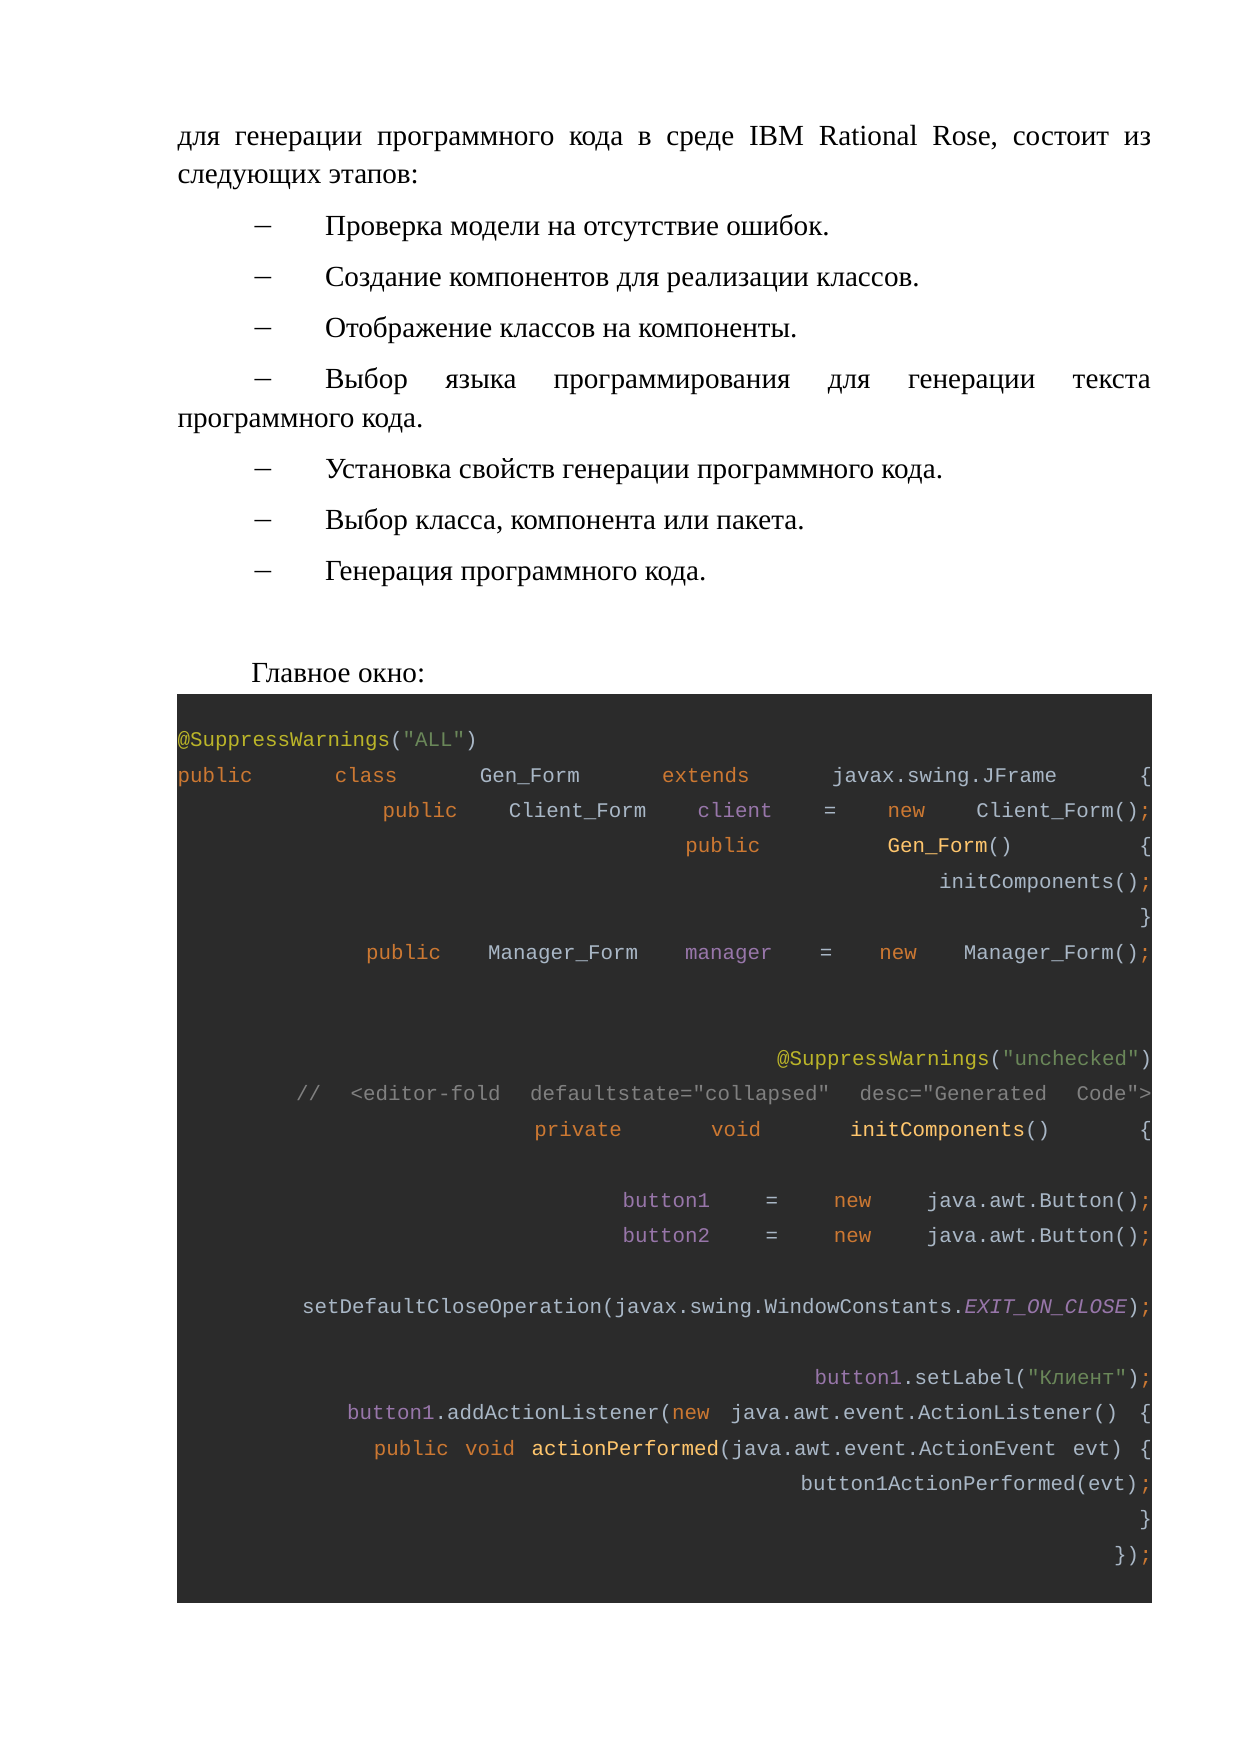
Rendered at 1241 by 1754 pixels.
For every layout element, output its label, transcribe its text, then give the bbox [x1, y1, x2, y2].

list Генерация программного кода. [177, 553, 1152, 587]
list Выбор языка программирования для генерации текста программного кода. [177, 361, 1152, 433]
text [177, 694, 1152, 1603]
list Проверка модели на отсутствие ошибок. [177, 208, 1152, 241]
text Главное окно: [177, 655, 1152, 689]
list Создание компонентов для реализации классов. [177, 259, 1152, 292]
list Установка свойств генерации программного кода. [177, 451, 1152, 484]
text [177, 118, 1152, 190]
list Отображение классов на компоненты. [177, 310, 1152, 344]
list Выбор класса, компонента или пакета. [177, 502, 1152, 536]
